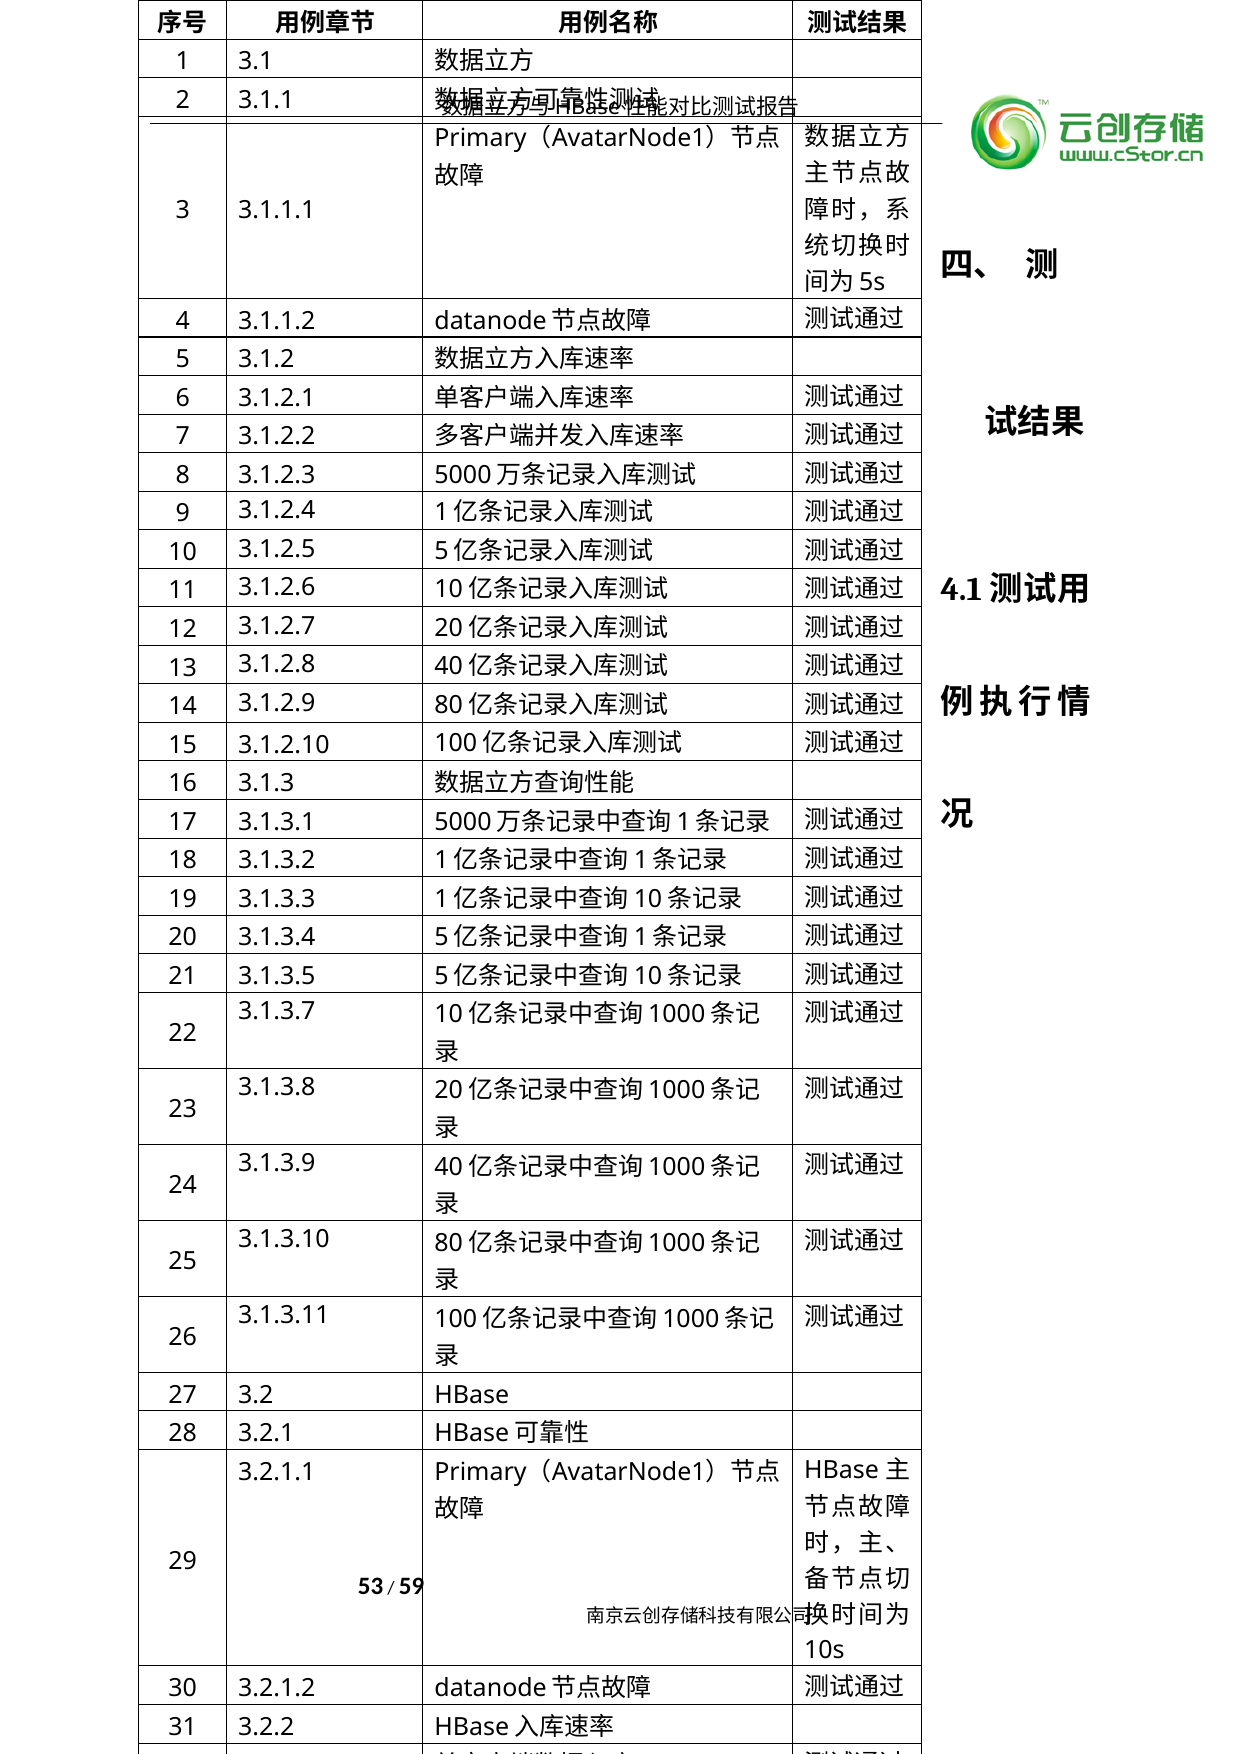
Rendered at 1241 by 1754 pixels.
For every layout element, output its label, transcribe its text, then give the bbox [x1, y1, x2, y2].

table_cell Primary（AvatarNode1）节点故障 [423, 117, 792, 298]
table_cell 3.1.3.5 [227, 954, 422, 992]
table_cell 80亿条记录中查询1000条记录 [423, 1221, 792, 1296]
table_cell 24 [139, 1145, 226, 1220]
table_cell 4 [139, 299, 226, 336]
table_cell 测试通过 [793, 299, 921, 336]
table_cell 测试通过 [793, 1145, 921, 1220]
table_cell 23 [139, 1069, 226, 1144]
table_cell 40亿条记录入库测试 [423, 646, 792, 683]
table_cell 30 [139, 1666, 226, 1704]
table_cell HBase可靠性 [423, 1411, 792, 1449]
table_cell 测试通过 [793, 646, 921, 683]
table_cell 15 [139, 723, 226, 760]
table_cell [793, 1411, 921, 1449]
table_cell 3.1.2.9 [227, 684, 422, 722]
table_header 测试结果 [793, 1, 921, 38]
table_cell 3.1.2.6 [227, 569, 422, 606]
table_cell 3.2 [227, 1373, 422, 1410]
table_cell 3.1 [227, 40, 422, 77]
table_cell 测试通过 [793, 1069, 921, 1144]
table_cell 3.2.1.2 [227, 1666, 422, 1704]
table_cell 3.1.2.10 [227, 723, 422, 760]
subtitle 测试结果 [922, 230, 1090, 451]
table_cell 3.1.2.3 [227, 453, 422, 491]
table_cell HBase [423, 1373, 792, 1410]
table_cell 3.1.2.8 [227, 646, 422, 683]
table_cell 数据立方可靠性测试 [423, 78, 792, 116]
table_cell 1亿条记录入库测试 [423, 492, 792, 529]
table_cell HBase入库速率 [423, 1705, 792, 1742]
table_cell 21 [139, 954, 226, 992]
table_header 用例章节 [227, 1, 422, 38]
table_cell 7 [139, 415, 226, 452]
picture [942, 92, 1214, 174]
table_cell 10 [139, 530, 226, 568]
table_cell 3.1.3.11 [227, 1297, 422, 1372]
table_cell 多客户端并发入库速率 [423, 415, 792, 452]
table_cell 测试通过 [793, 993, 921, 1068]
table_cell 5亿条记录入库测试 [423, 530, 792, 568]
table_cell 26 [139, 1297, 226, 1372]
table_cell 测试通过 [793, 877, 921, 914]
table_cell 5 [139, 338, 226, 375]
table_cell HBase主节点故障时，主、备节点切换时间为10s [793, 1450, 921, 1665]
table_cell 20亿条记录入库测试 [423, 607, 792, 645]
table_cell 3.1.1.1 [227, 117, 422, 298]
table_cell 3.1.2 [227, 338, 422, 375]
table_cell 3.1.2.1 [227, 376, 422, 413]
table_cell 11 [139, 569, 226, 606]
table_cell 10亿条记录中查询1000条记录 [423, 993, 792, 1068]
table_cell 29 [139, 1450, 226, 1665]
table_cell 3.1.1.2 [227, 299, 422, 336]
table_header 用例名称 [423, 1, 792, 38]
table_cell 测试通过 [793, 607, 921, 645]
table_cell 13 [139, 646, 226, 683]
table_cell 14 [139, 684, 226, 722]
table_cell 20亿条记录中查询1000条记录 [423, 1069, 792, 1144]
table_cell 10亿条记录入库测试 [423, 569, 792, 606]
table_cell 3.1.3.8 [227, 1069, 422, 1144]
table_cell 测试通过 [793, 415, 921, 452]
table_cell 3.1.2.2 [227, 415, 422, 452]
table_cell 22 [139, 993, 226, 1068]
table_cell 17 [139, 800, 226, 837]
table_cell 3.2.1.1 [227, 1450, 422, 1665]
table_cell 3.1.2.7 [227, 607, 422, 645]
table_cell 测试通过 [793, 800, 921, 837]
table_cell 数据立方查询性能 [423, 761, 792, 799]
table_cell 9 [139, 492, 226, 529]
table_cell 8 [139, 453, 226, 491]
table_cell 2 [139, 78, 226, 116]
table_cell 测试通过 [793, 530, 921, 568]
table_cell [793, 1373, 921, 1410]
table_cell 3.1.3.3 [227, 877, 422, 914]
table_cell 80亿条记录入库测试 [423, 684, 792, 722]
table_cell 6 [139, 376, 226, 413]
table_cell 3.1.1 [227, 78, 422, 116]
table_cell 100亿条记录入库测试 [423, 723, 792, 760]
table_cell 3.1.2.5 [227, 530, 422, 568]
table_cell 测试通过 [793, 839, 921, 876]
table_cell 3.1.3 [227, 761, 422, 799]
table_cell 1亿条记录中查询10条记录 [423, 877, 792, 914]
table_cell 测试通过 [793, 1221, 921, 1296]
subtitle 4.1测试用例执行情况 [922, 554, 1090, 843]
table_cell 20 [139, 916, 226, 953]
table_cell 测试通过 [793, 684, 921, 722]
table_cell [793, 761, 921, 799]
table_cell 3.1.3.7 [227, 993, 422, 1068]
table_cell 测试通过 [793, 453, 921, 491]
table_cell [793, 40, 921, 77]
table_cell 12 [139, 607, 226, 645]
table_cell 3.1.3.9 [227, 1145, 422, 1220]
table_cell 31 [139, 1705, 226, 1742]
table_cell 测试通过 [793, 954, 921, 992]
table_cell 16 [139, 761, 226, 799]
table_cell 25 [139, 1221, 226, 1296]
table_cell 5亿条记录中查询10条记录 [423, 954, 792, 992]
table_cell 3.2.2 [227, 1705, 422, 1742]
table_cell Primary（AvatarNode1）节点故障 [423, 1450, 792, 1665]
table_cell 5000万条记录入库测试 [423, 453, 792, 491]
table_cell 测试通过 [793, 492, 921, 529]
table_cell 数据立方主节点故障时，系统切换时间为5s [793, 117, 921, 298]
table_cell 数据立方入库速率 [423, 338, 792, 375]
table_cell 3.1.3.2 [227, 839, 422, 876]
table_header 序号 [139, 1, 226, 38]
table_cell 3.1.3.1 [227, 800, 422, 837]
table_cell [793, 1705, 921, 1742]
table_cell [793, 338, 921, 375]
table_cell 1亿条记录中查询1条记录 [423, 839, 792, 876]
table_cell 3.1.3.10 [227, 1221, 422, 1296]
table_cell 100亿条记录中查询1000条记录 [423, 1297, 792, 1372]
table_cell 测试通过 [793, 376, 921, 413]
table_cell 27 [139, 1373, 226, 1410]
table_cell 18 [139, 839, 226, 876]
table_cell 数据立方 [423, 40, 792, 77]
table_cell datanode节点故障 [423, 1666, 792, 1704]
table_cell 测试通过 [793, 916, 921, 953]
table_cell 测试通过 [793, 1666, 921, 1704]
table_cell 单客户端入库速率 [423, 376, 792, 413]
table_cell datanode节点故障 [423, 299, 792, 336]
table_cell 3.1.3.4 [227, 916, 422, 953]
table_cell 28 [139, 1411, 226, 1449]
table_cell 测试通过 [793, 723, 921, 760]
table_cell 3.2.1 [227, 1411, 422, 1449]
table_cell 测试通过 [793, 569, 921, 606]
table_cell [793, 78, 921, 116]
table_cell 19 [139, 877, 226, 914]
table_cell 3.1.2.4 [227, 492, 422, 529]
table_cell 40亿条记录中查询1000条记录 [423, 1145, 792, 1220]
table_cell 5000万条记录中查询1条记录 [423, 800, 792, 837]
table_cell 1 [139, 40, 226, 77]
table_cell 测试通过 [793, 1297, 921, 1372]
table_cell 5亿条记录中查询1条记录 [423, 916, 792, 953]
table_cell 3 [139, 117, 226, 298]
